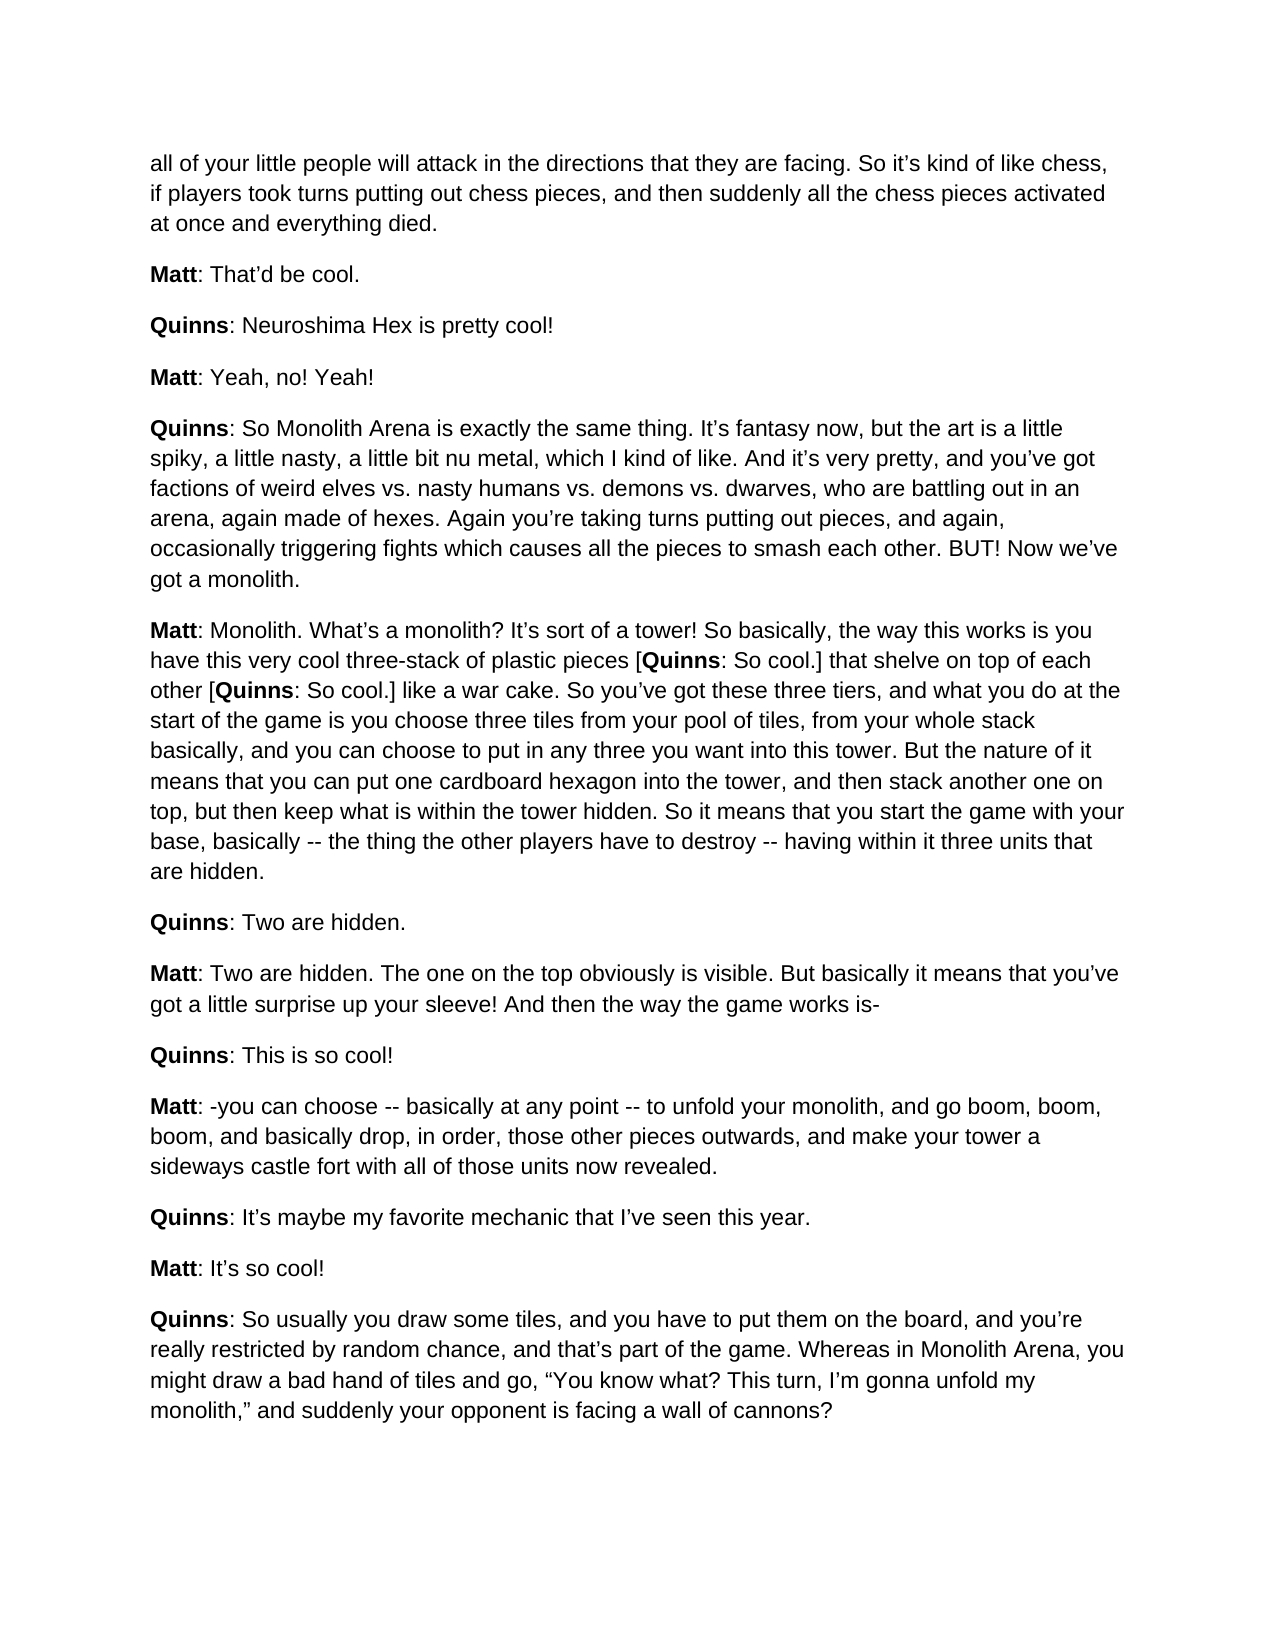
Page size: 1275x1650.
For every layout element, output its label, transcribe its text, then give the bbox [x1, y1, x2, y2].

text Matt: Monolith. What’s a monolith? It’s sort of a tower! So basically, the way this works is you have this very cool three-stack of plastic pieces [Quinns: So cool.] that shelve on top of each other [Quinns: So cool.] like a war cake. So you’ve got these three tiers, and what you do at the start of the game is you choose three tiles from your pool of tiles, from your whole stack basically, and you can choose to put in any three you want into this tower. But the nature of it means that you can put one cardboard hexagon into the tower, and then stack another one on top, but then keep what is within the tower hidden. So it means that you start the game with your base, basically -- the thing the other players have to destroy -- having within it three units that are hidden. [150, 617, 1125, 885]
text Matt: Two are hidden. The one on the top obviously is visible. But basically it means that you’ve got a little surprise up your sleeve! And then the way the game works is- [150, 960, 1125, 1017]
text Quinns: This is so cool! [150, 1042, 1125, 1068]
text Quinns: So usually you draw some tiles, and you have to put them on the board, and you’re really restricted by random chance, and that’s part of the game. Whereas in Monolith Arena, you might draw a bad hand of tiles and go, “You know what? This turn, I’m gonna unfold my monolith,” and suddenly your opponent is facing a wall of cannons? [150, 1306, 1125, 1423]
text Quinns: Two are hidden. [150, 909, 1125, 936]
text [150, 150, 1125, 237]
text Quinns: It’s maybe my favorite mechanic that I’ve seen this year. [150, 1204, 1125, 1231]
text Matt: -you can choose -- basically at any point -- to unfold your monolith, and go boom, boom, boom, and basically drop, in order, those other pieces outwards, and make your tower a sideways castle fort with all of those units now revealed. [150, 1093, 1125, 1179]
text Matt: That’d be cool. [150, 261, 1125, 288]
text Matt: It’s so cool! [150, 1255, 1125, 1282]
text Quinns: So Monolith Arena is exactly the same thing. It’s fantasy now, but the art is a little spiky, a little nasty, a little bit nu metal, which I kind of like. And it’s very pretty, and you’ve got factions of weird elves vs. nasty humans vs. demons vs. dwarves, who are battling out in an arena, again made of hexes. Again you’re taking turns putting out pieces, and again, occasionally triggering fights which causes all the pieces to smash each other. BUT! Now we’ve got a monolith. [150, 414, 1125, 592]
text Matt: Yeah, no! Yeah! [150, 363, 1125, 390]
text Quinns: Neuroshima Hex is pretty cool! [150, 312, 1125, 339]
